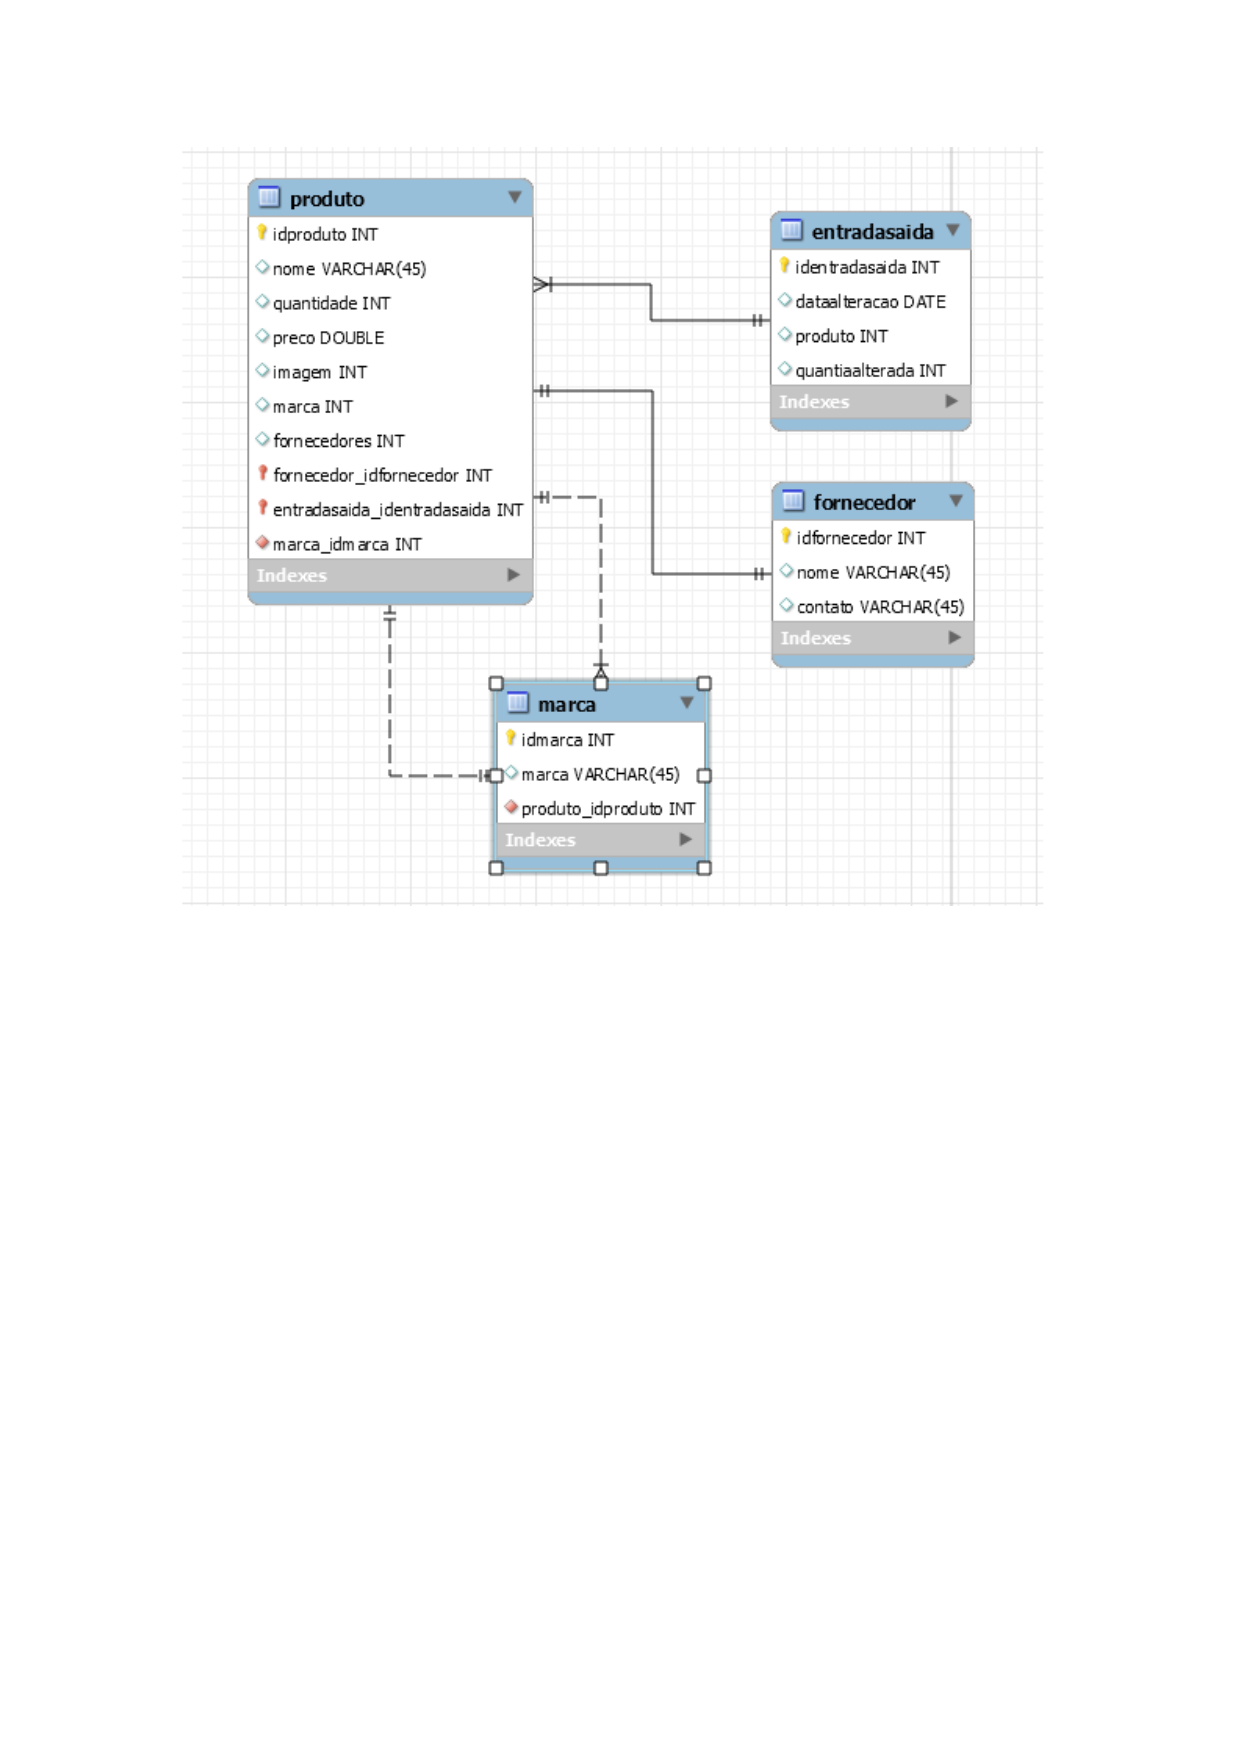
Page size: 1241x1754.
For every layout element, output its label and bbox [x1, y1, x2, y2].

picture [182, 147, 1044, 906]
